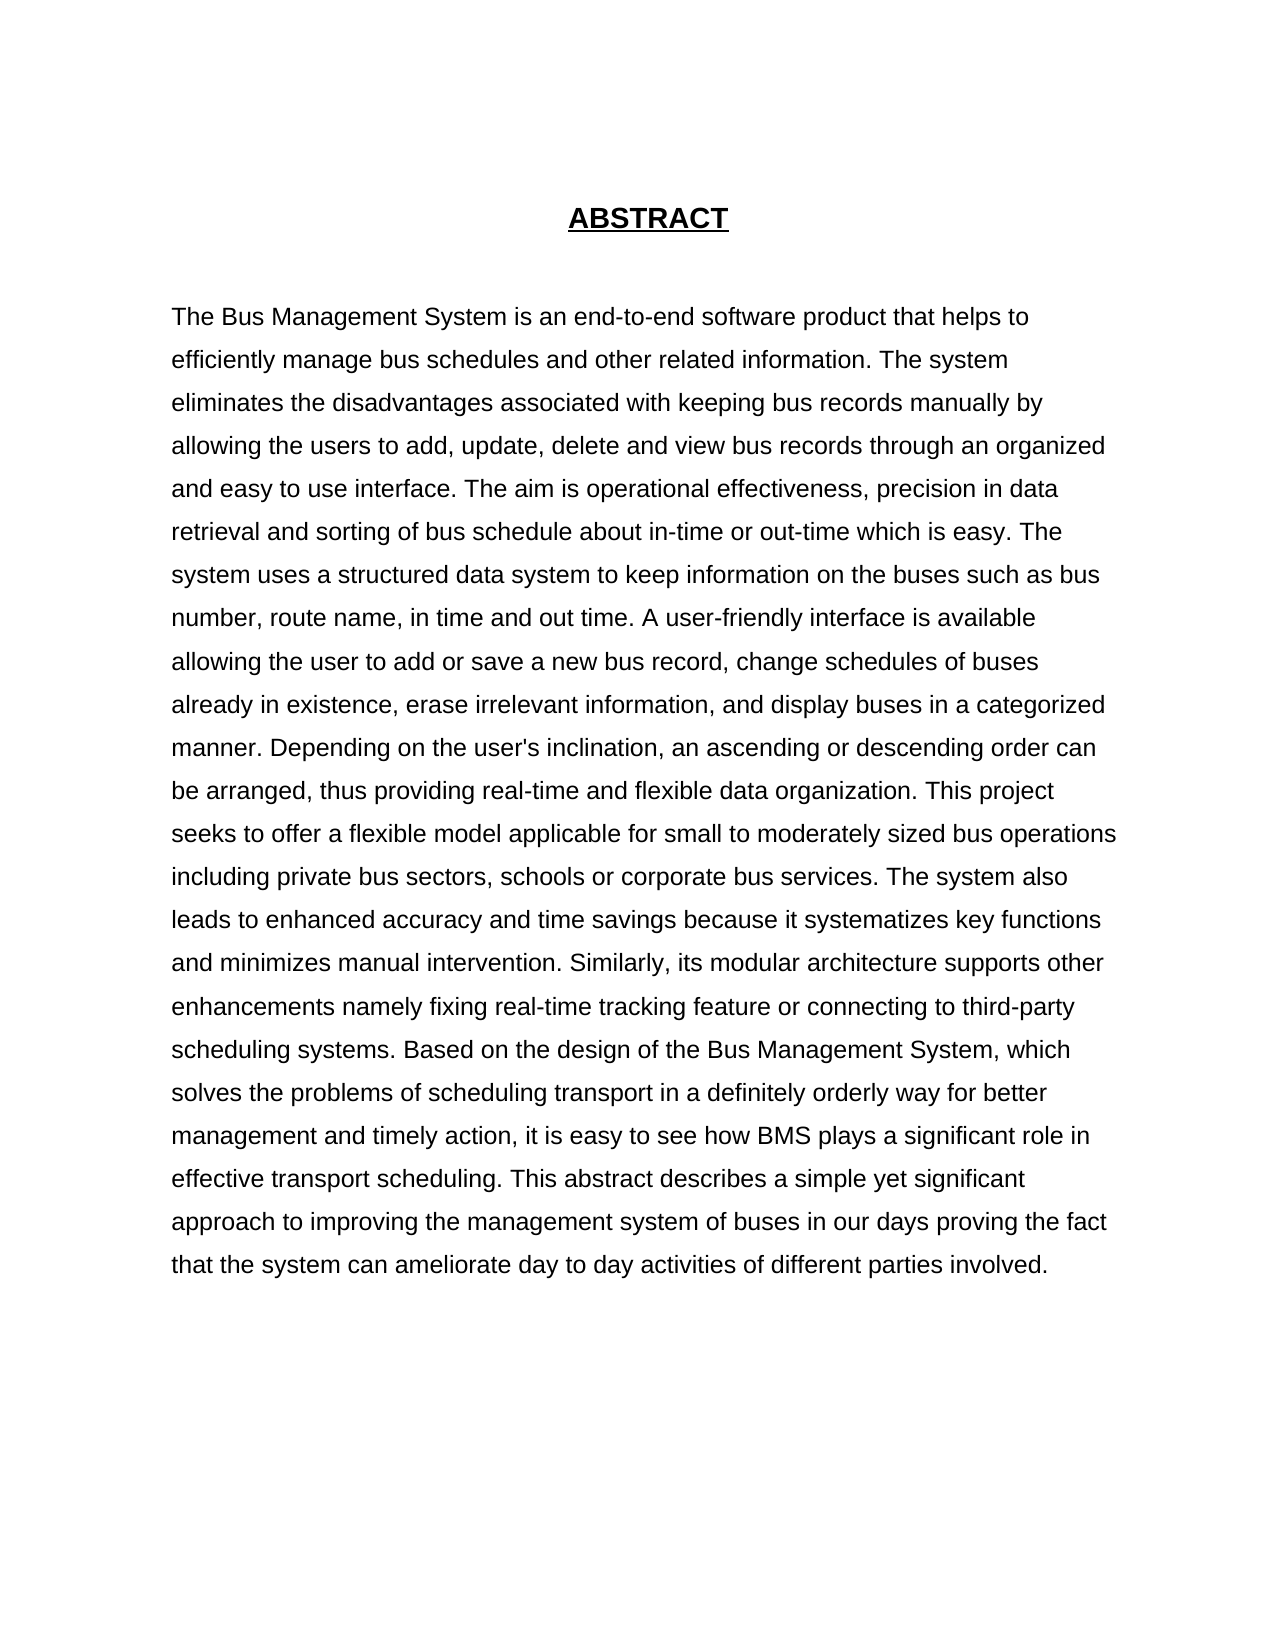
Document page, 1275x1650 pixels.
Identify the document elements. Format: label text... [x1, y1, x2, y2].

text The Bus Management System is an end-to-end software product that helps to efficiently manage bus schedules and other related information. The system eliminates the disadvantages associated with keeping bus records manually by allowing the users to add, update, delete and view bus records through an organized and easy to use interface. The aim is operational effectiveness, precision in data retrieval and sorting of bus schedule about in-time or out-time which is easy. The system uses a structured data system to keep information on the buses such as bus number, route name, in time and out time. A user-friendly interface is available allowing the user to add or save a new bus record, change schedules of buses already in existence, erase irrelevant information, and display buses in a categorized manner. Depending on the user's inclination, an ascending or descending order can be arranged, thus providing real-time and flexible data organization. This project seeks to offer a flexible model applicable for small to moderately sized bus operations including private bus sectors, schools or corporate bus services. The system also leads to enhanced accuracy and time savings because it systematizes key functions and minimizes manual intervention. Similarly, its modular architecture supports other enhancements namely fixing real-time tracking feature or connecting to third-party scheduling systems. Based on the design of the Bus Management System, which solves the problems of scheduling transport in a definitely orderly way for better management and timely action, it is easy to see how BMS plays a significant role in effective transport scheduling. This abstract describes a simple yet significant approach to improving the management system of buses in our days proving the fact that the system can ameliorate day to day activities of different parties involved. [171, 301, 1125, 1279]
text ABSTRACT [171, 201, 1125, 234]
